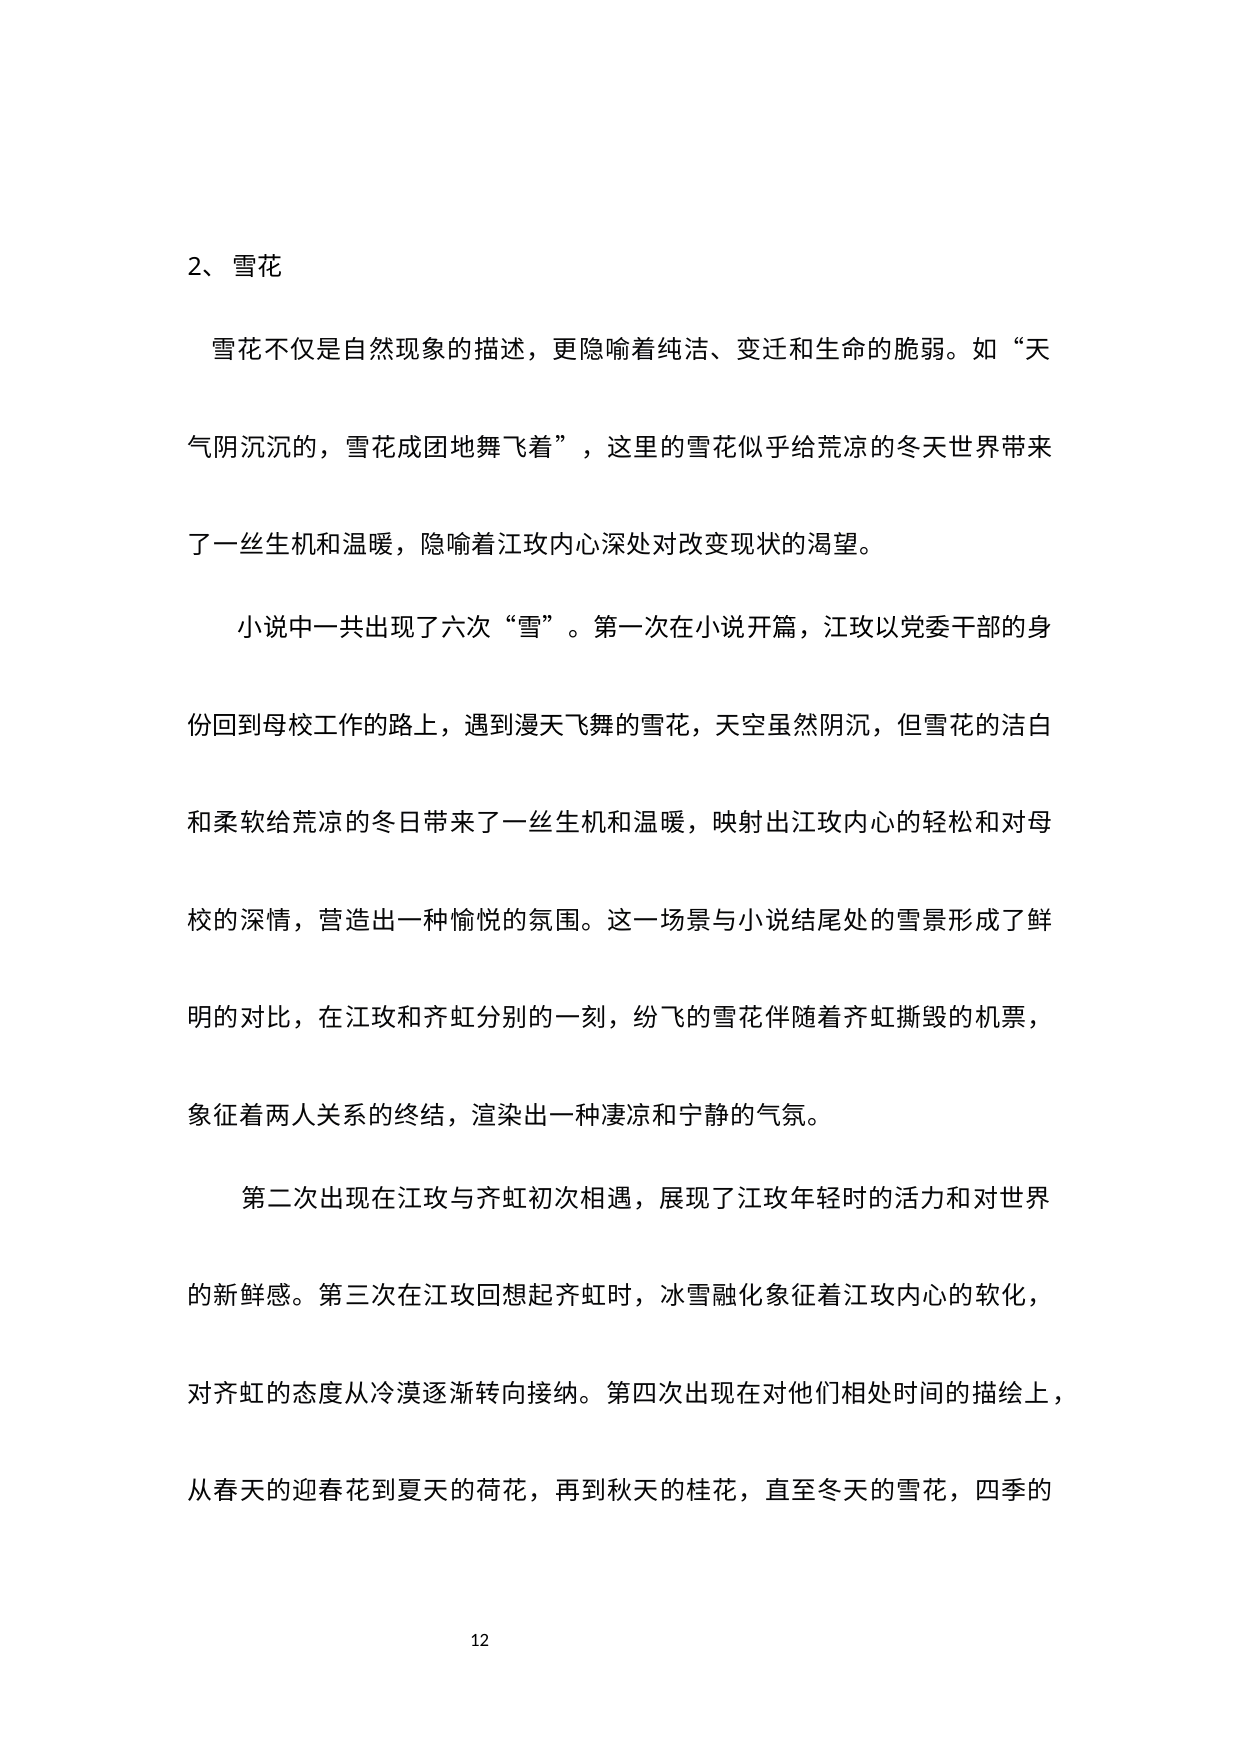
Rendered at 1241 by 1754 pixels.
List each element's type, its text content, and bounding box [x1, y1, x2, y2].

text 小说中一共出现了六次“雪”。第一次在小说开篇，江玫以党委干部的身份回到母校工作的路上，遇到漫天飞舞的雪花，天空虽然阴沉，但雪花的洁白和柔软给荒凉的冬日带来了一丝生机和温暖，映射出江玫内心的轻松和对母校的深情，营造出一种愉悦的氛围。这一场景与小说结尾处的雪景形成了鲜明的对比，在江玫和齐虹分别的一刻，纷飞的雪花伴随着齐虹撕毁的机票，象征着两人关系的终结，渲染出一种凄凉和宁静的气氛。 [187, 593, 1053, 1146]
list 雪花 [187, 232, 1053, 297]
text 雪花不仅是自然现象的描述，更隐喻着纯洁、变迁和生命的脆弱。如“天气阴沉沉的，雪花成团地舞飞着”，这里的雪花似乎给荒凉的冬天世界带来了一丝生机和温暖，隐喻着江玫内心深处对改变现状的渴望。 [187, 315, 1053, 575]
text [187, 1164, 1053, 1521]
